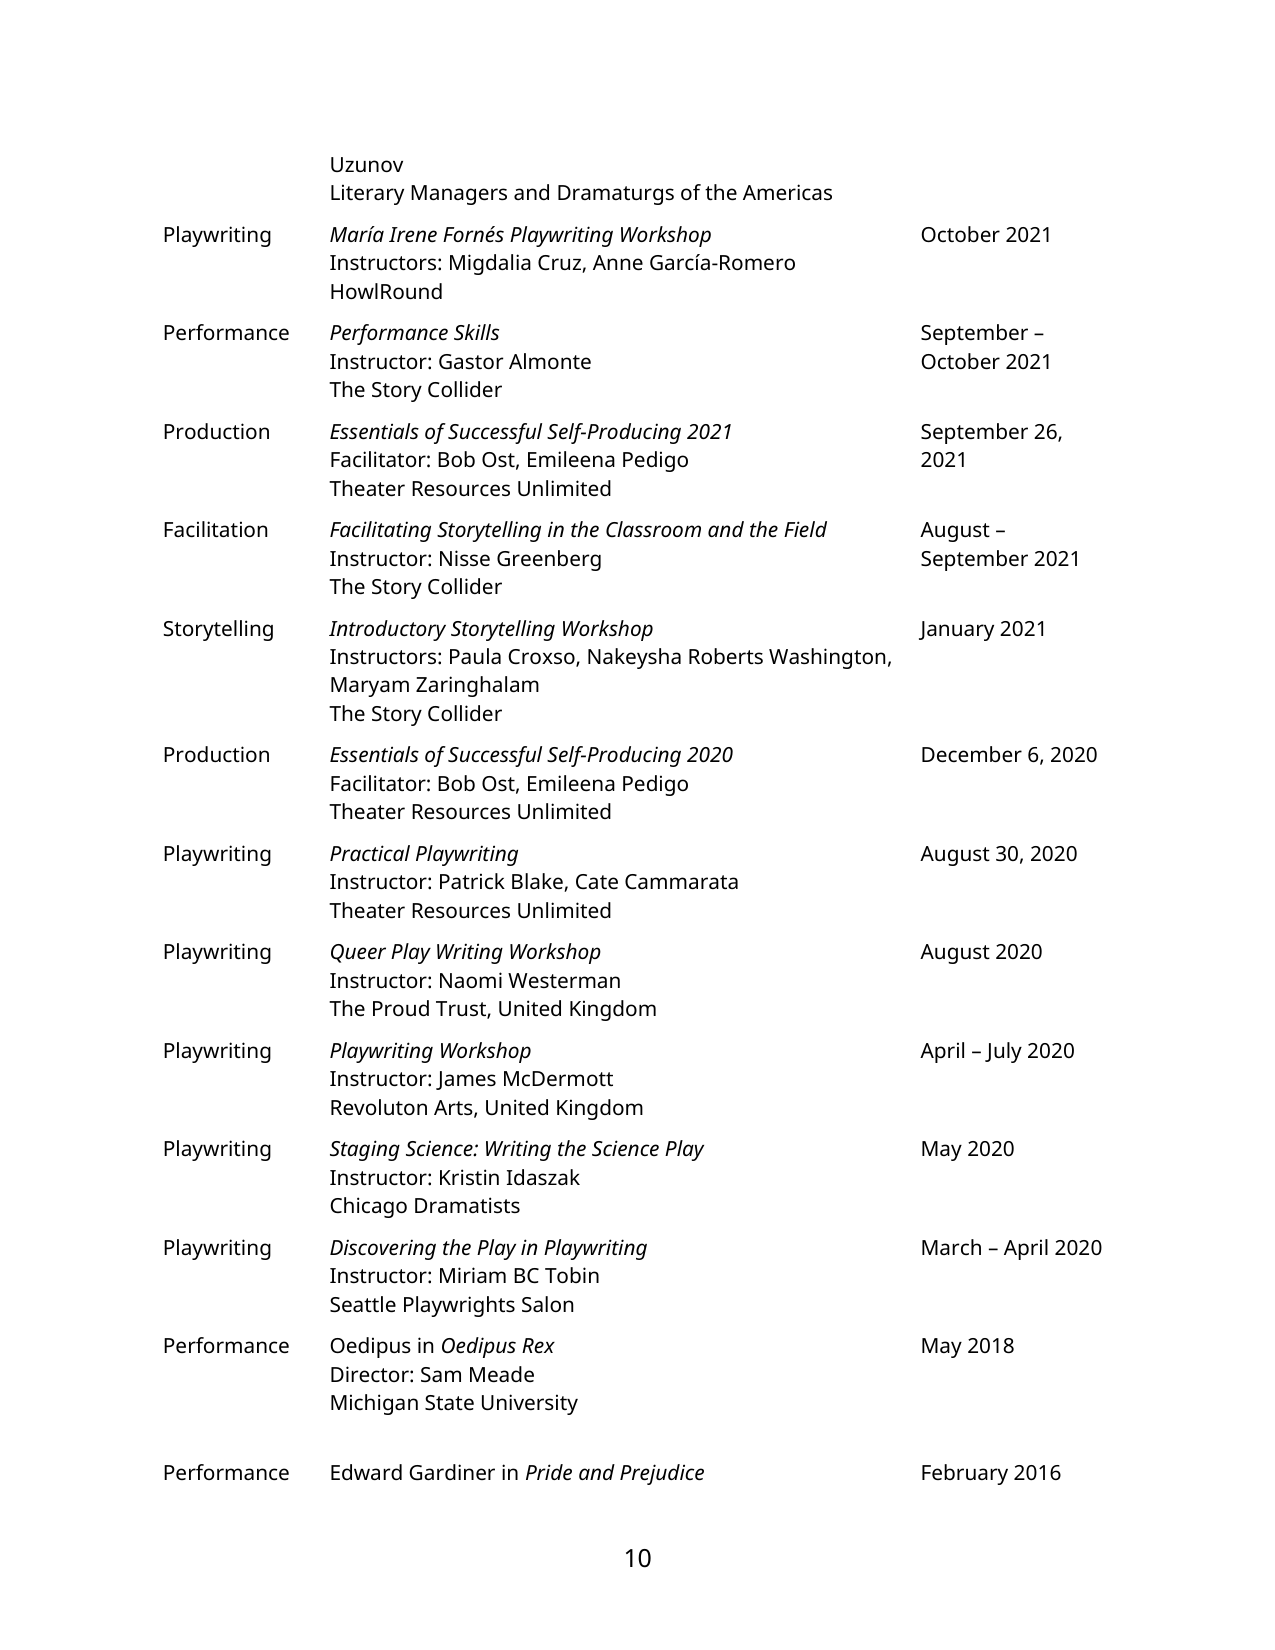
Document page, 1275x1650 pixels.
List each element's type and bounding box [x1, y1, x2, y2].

table_cell [140, 150, 1134, 1487]
